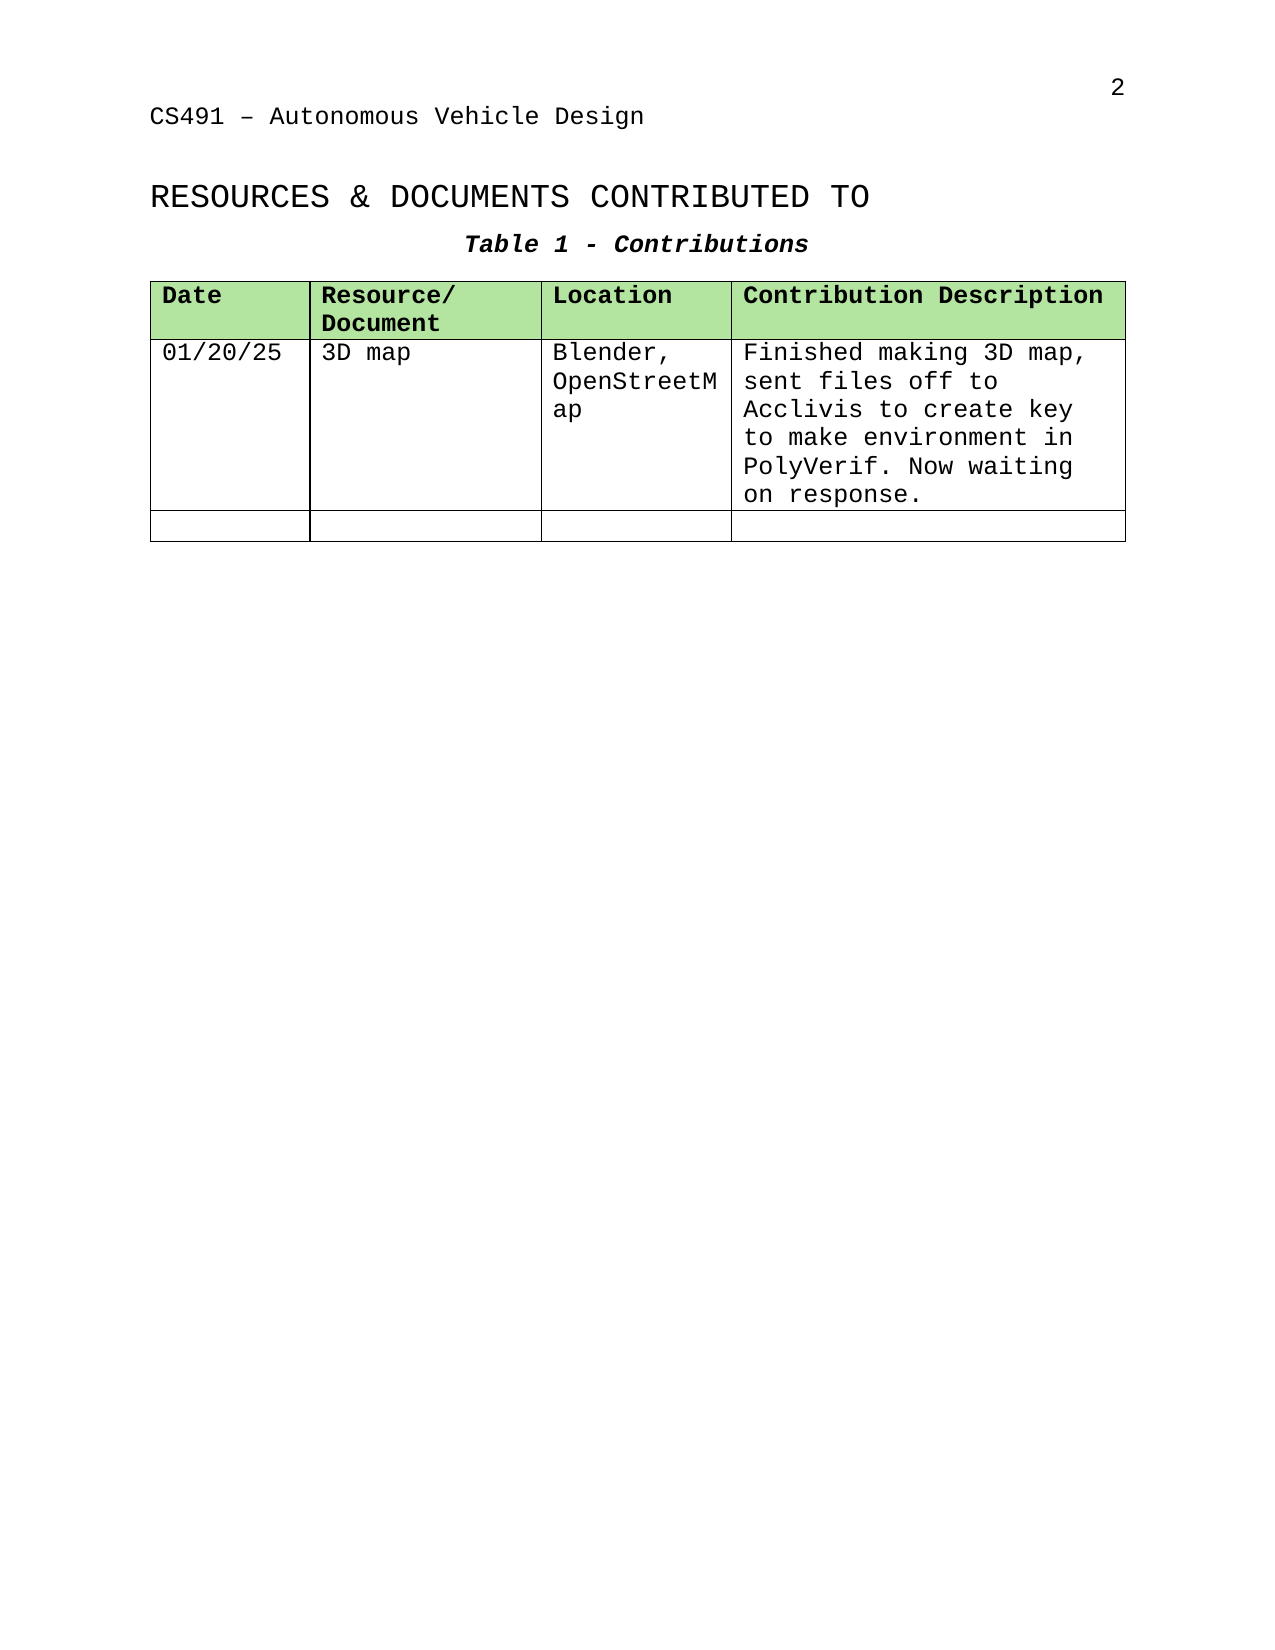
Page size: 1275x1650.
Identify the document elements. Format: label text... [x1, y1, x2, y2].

table_header Date [151, 282, 309, 339]
subtitle RESOURCES & DOCUMENTS CONTRIBUTED TO [150, 179, 1125, 217]
text Table 1 - Contributions [150, 232, 1125, 260]
table_header Resource/Document [311, 282, 541, 339]
table_cell 3D map [311, 340, 541, 510]
table_cell [732, 511, 1125, 541]
table_cell 01/20/25 [151, 340, 309, 510]
table_cell Blender, OpenStreetMap [542, 340, 731, 510]
table_header Location [542, 282, 731, 339]
table_cell Finished making 3D map, sent files off to Acclivis to create key to make environment in PolyVerif. Now waiting on response. [732, 340, 1125, 510]
table_cell [311, 511, 541, 541]
table_header Contribution Description [732, 282, 1125, 339]
table_cell [542, 511, 731, 541]
table_cell [151, 511, 309, 541]
